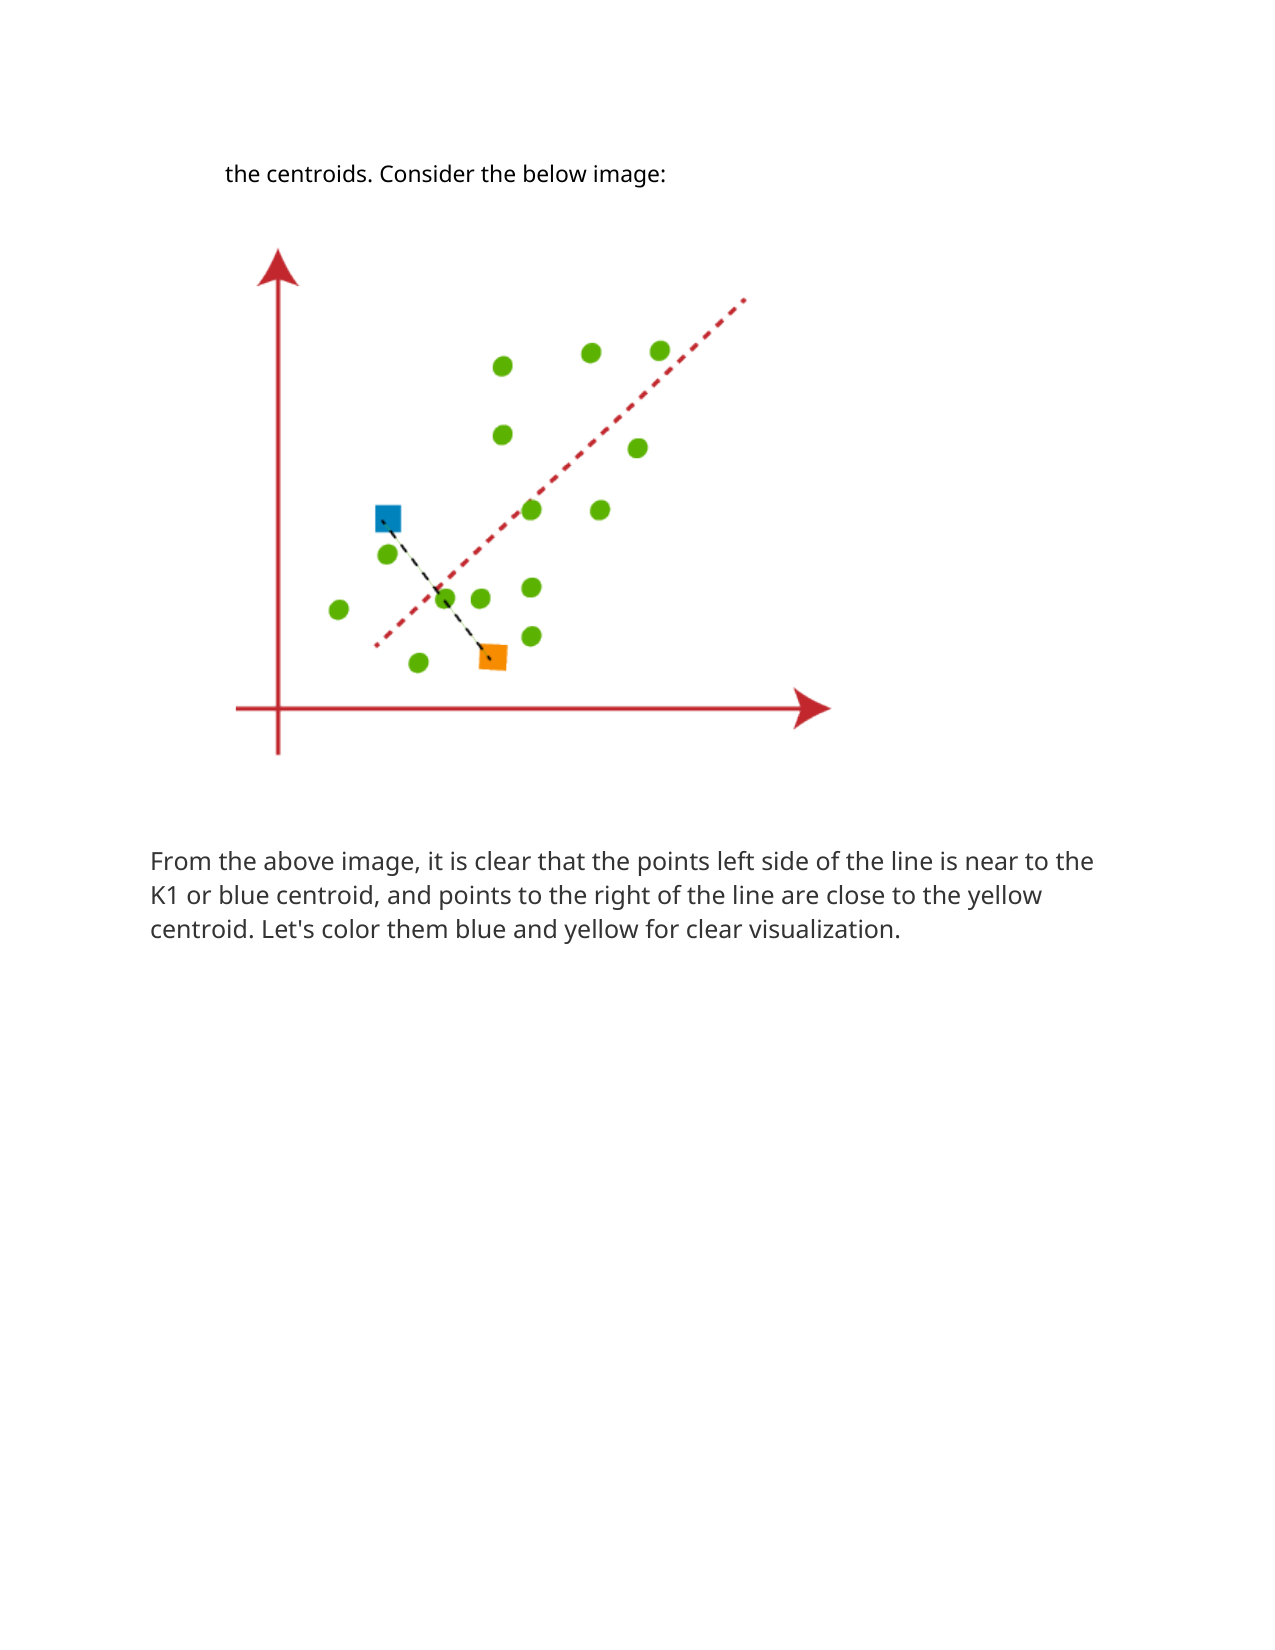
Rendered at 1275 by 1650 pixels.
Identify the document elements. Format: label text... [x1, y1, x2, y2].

text From the above image, it is clear that the points left side of the line is near to the K1 or blue centroid, and points to the right of the line are close to the yellow centroid. Let's color them blue and yellow for clear visualization. [150, 843, 1125, 945]
picture [225, 189, 856, 814]
